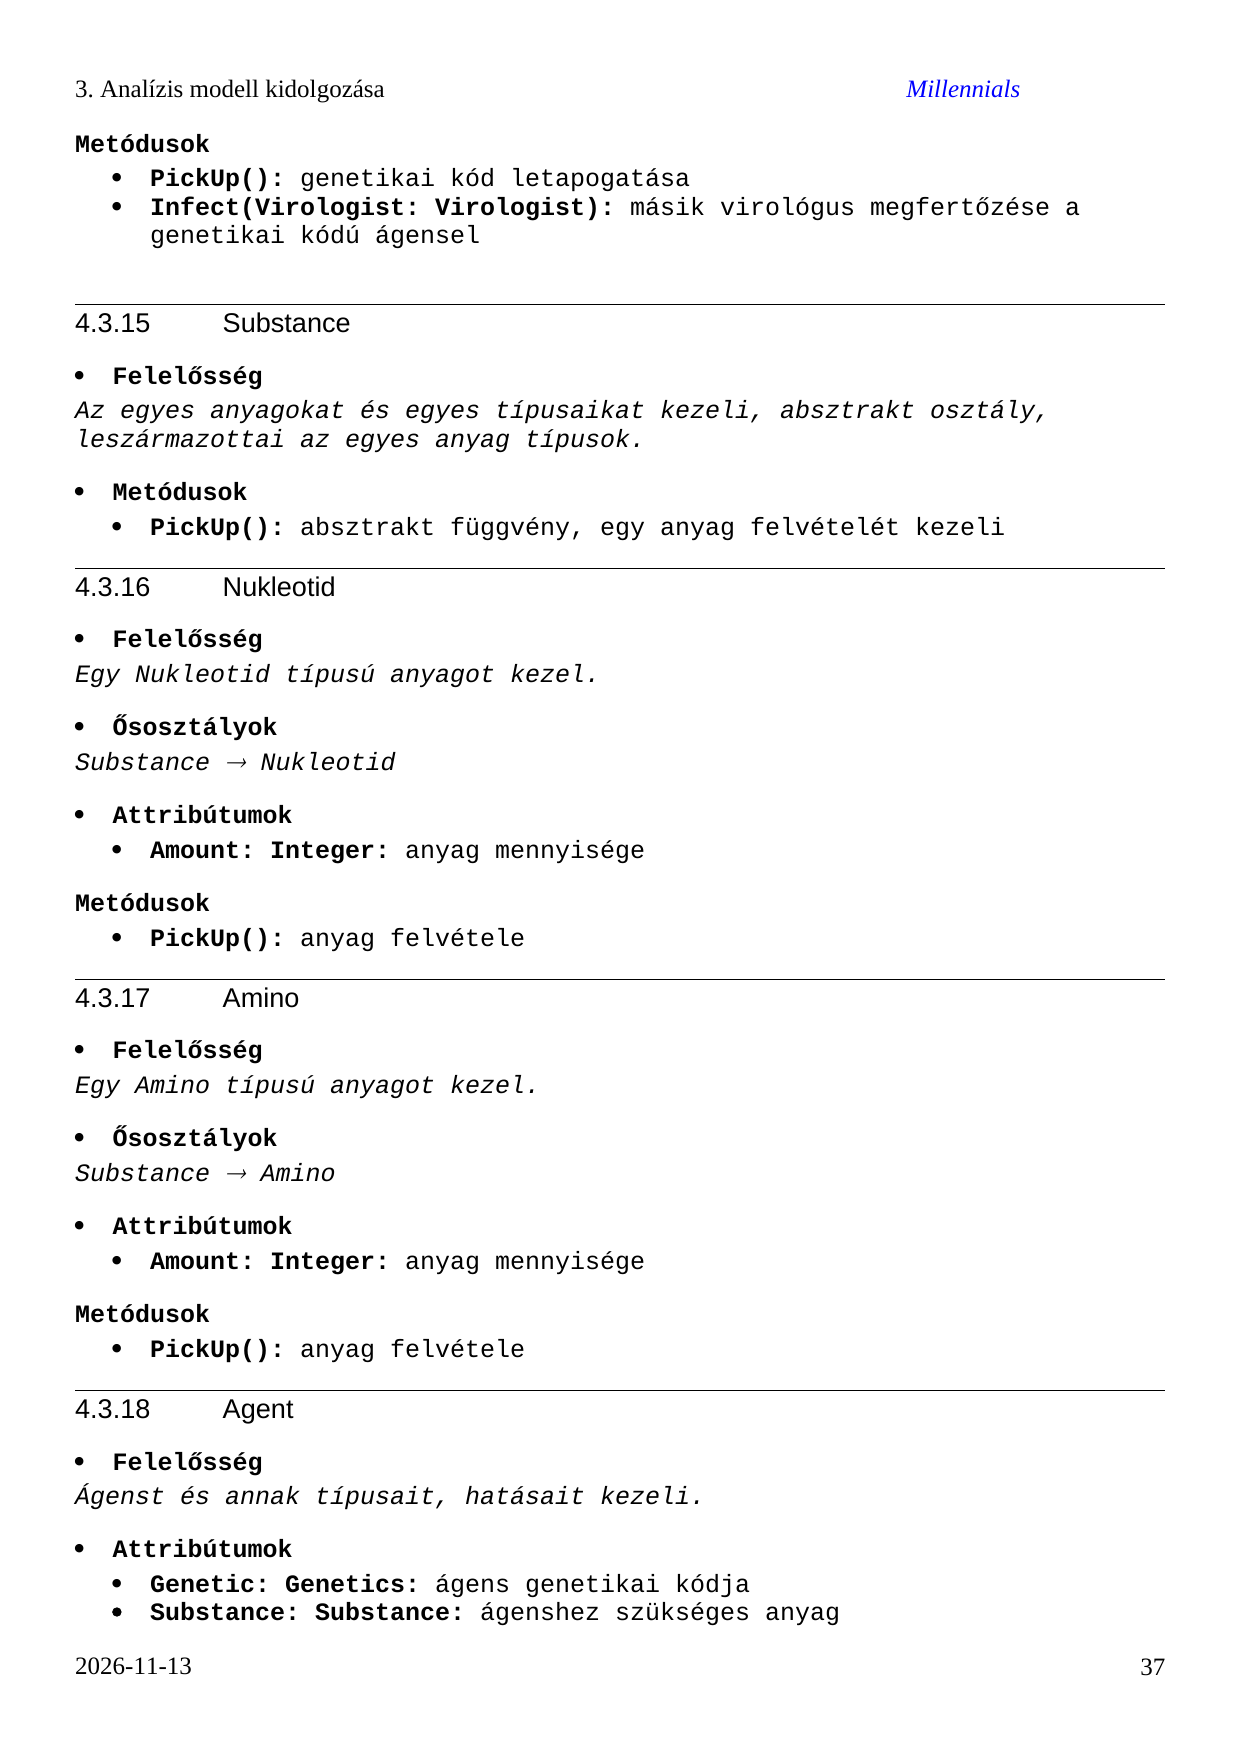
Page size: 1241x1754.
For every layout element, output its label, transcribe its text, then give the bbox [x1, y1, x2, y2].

subtitle Felelősség [75, 1449, 1165, 1477]
text Az egyes anyagokat és egyes típusaikat kezeli, absztrakt osztály, leszármazottai az egyes anyag típusok. [75, 398, 1165, 455]
subtitle Agent [75, 1391, 1165, 1424]
subtitle Attribútumok [75, 1537, 1165, 1565]
subtitle Attribútumok [75, 803, 1165, 831]
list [112, 194, 1165, 251]
subtitle Felelősség [75, 363, 1165, 392]
list Substance: Substance: ágenshez szükséges anyag [112, 1600, 1165, 1628]
text Egy Amino típusú anyagot kezel. [75, 1073, 1165, 1101]
list PickUp(): anyag felvétele [112, 925, 1165, 954]
list Genetic: Genetics: ágens genetikai kódja [112, 1572, 1165, 1600]
list PickUp(): genetikai kód letapogatása [112, 166, 1165, 194]
subtitle Metódusok [75, 891, 1165, 919]
subtitle Metódusok [75, 1302, 1165, 1330]
text Substance Nukleotid [75, 749, 1165, 778]
subtitle Attribútumok [75, 1214, 1165, 1242]
list PickUp(): anyag felvétele [112, 1336, 1165, 1365]
subtitle Amino [75, 980, 1165, 1013]
list Amount: Integer: anyag mennyisége [112, 1248, 1165, 1277]
text Egy Nukleotid típusú anyagot kezel. [75, 662, 1165, 690]
subtitle Ősosztályok [75, 1126, 1165, 1154]
subtitle Felelősség [75, 627, 1165, 655]
subtitle Metódusok [75, 480, 1165, 508]
subtitle Ősosztályok [75, 715, 1165, 743]
subtitle Felelősség [75, 1038, 1165, 1066]
text Ágenst és annak típusait, hatásait kezeli. [75, 1484, 1165, 1512]
list PickUp(): absztrakt függvény, egy anyag felvételét kezeli [112, 514, 1165, 543]
text Substance Amino [75, 1161, 1165, 1189]
subtitle Nukleotid [75, 569, 1165, 602]
subtitle Substance [75, 305, 1165, 338]
list Amount: Integer: anyag mennyisége [112, 837, 1165, 866]
subtitle Metódusok [75, 131, 1165, 159]
